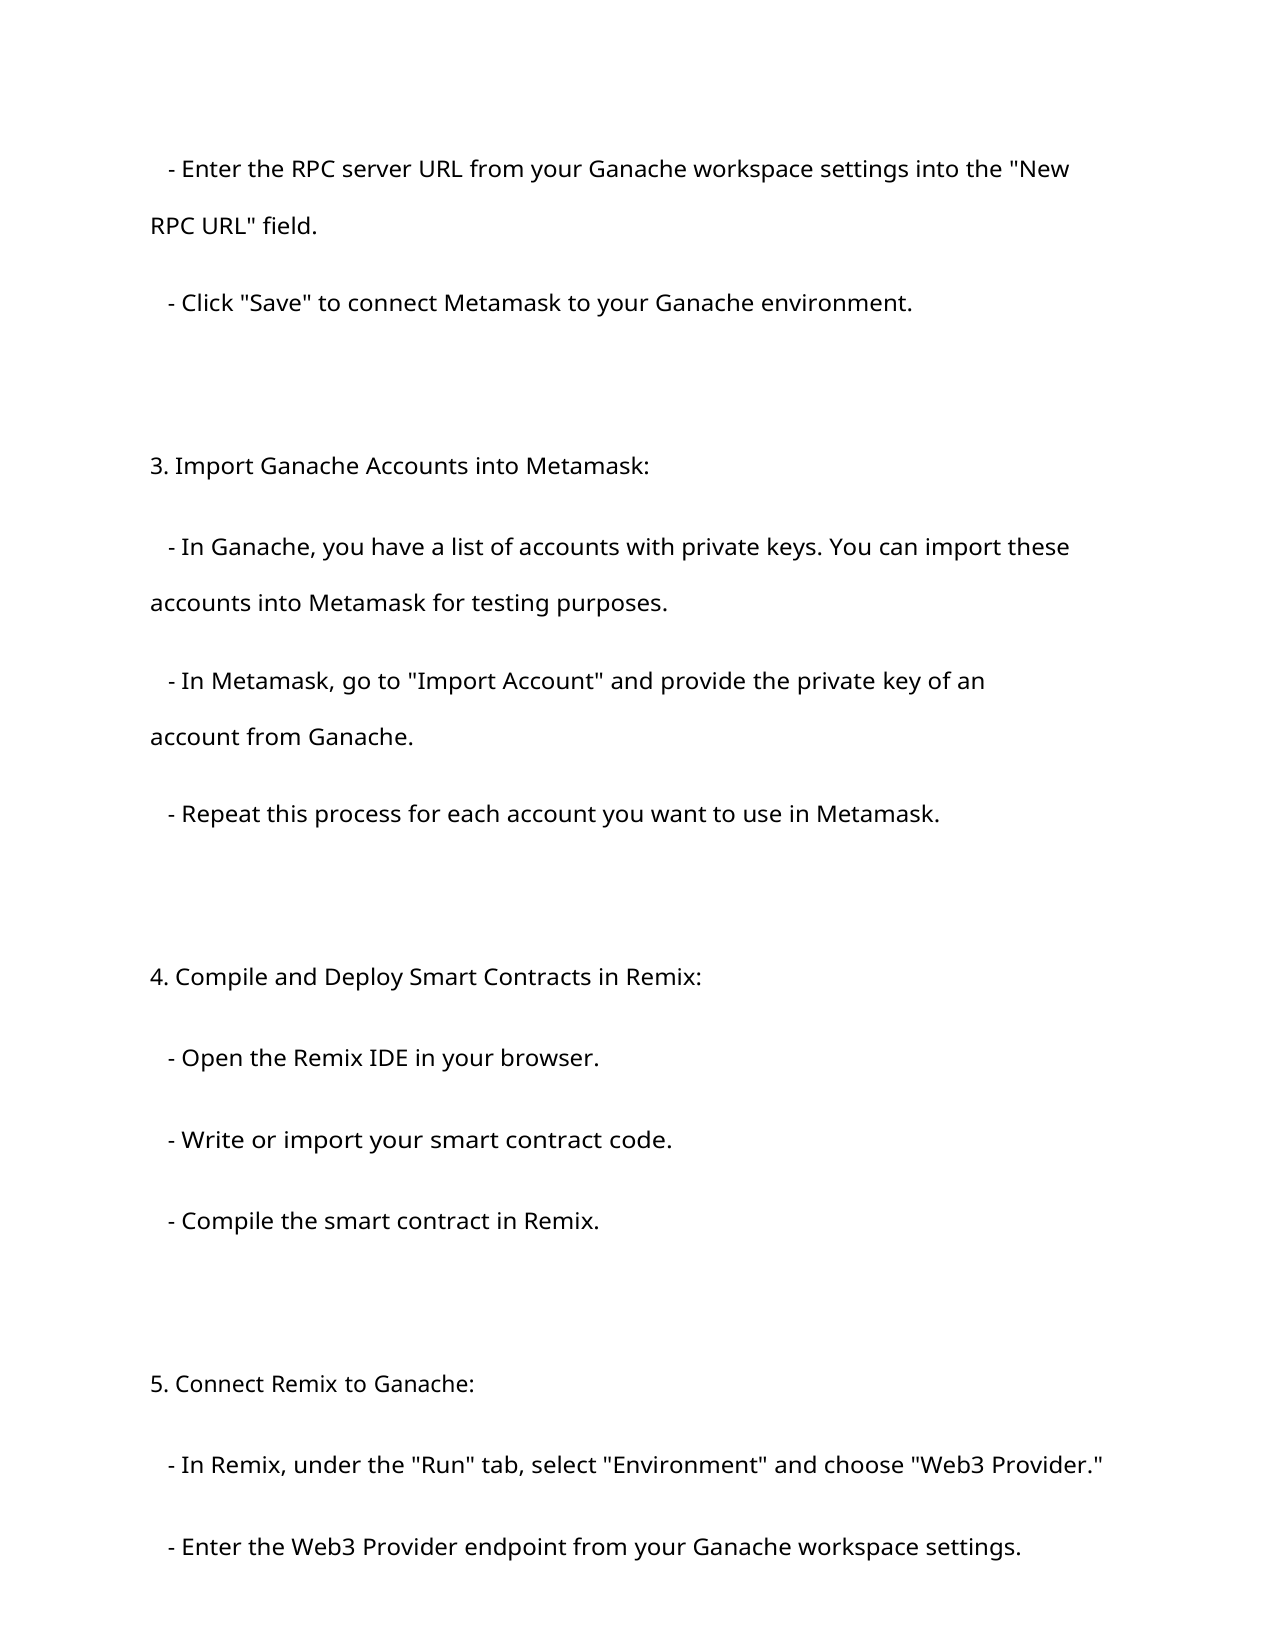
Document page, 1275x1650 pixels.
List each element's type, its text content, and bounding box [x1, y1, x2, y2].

list In Ganache, you have a list of accounts with private keys. You can import these accounts into Metamask for testing purposes. [150, 531, 1120, 618]
list Write or import your smart contract code. [168, 1124, 1244, 1155]
list Click "Save" to connect Metamask to your Ganache environment. [168, 287, 1244, 318]
list Enter the Web3 Provider endpoint from your Ganache workspace settings. [168, 1531, 1244, 1562]
list Compile and Deploy Smart Contracts in Remix: [150, 961, 1244, 992]
list In Remix, under the "Run" tab, select "Environment" and choose "Web3 Provider." [168, 1449, 1244, 1481]
list Enter the RPC server URL from your Ganache workspace settings into the "New RPC URL" ﬁeld. [150, 153, 1071, 241]
list Import Ganache Accounts into Metamask: [150, 450, 1244, 481]
list In Metamask, go to "Import Account" and provide the private key of an account from Ganache. [150, 665, 1081, 752]
list Open the Remix IDE in your browser. [168, 1042, 1244, 1074]
list Repeat this process for each account you want to use in Metamask. [168, 798, 1244, 829]
list Connect Remix to Ganache: [150, 1368, 1244, 1399]
list Compile the smart contract in Remix. [168, 1205, 1244, 1236]
